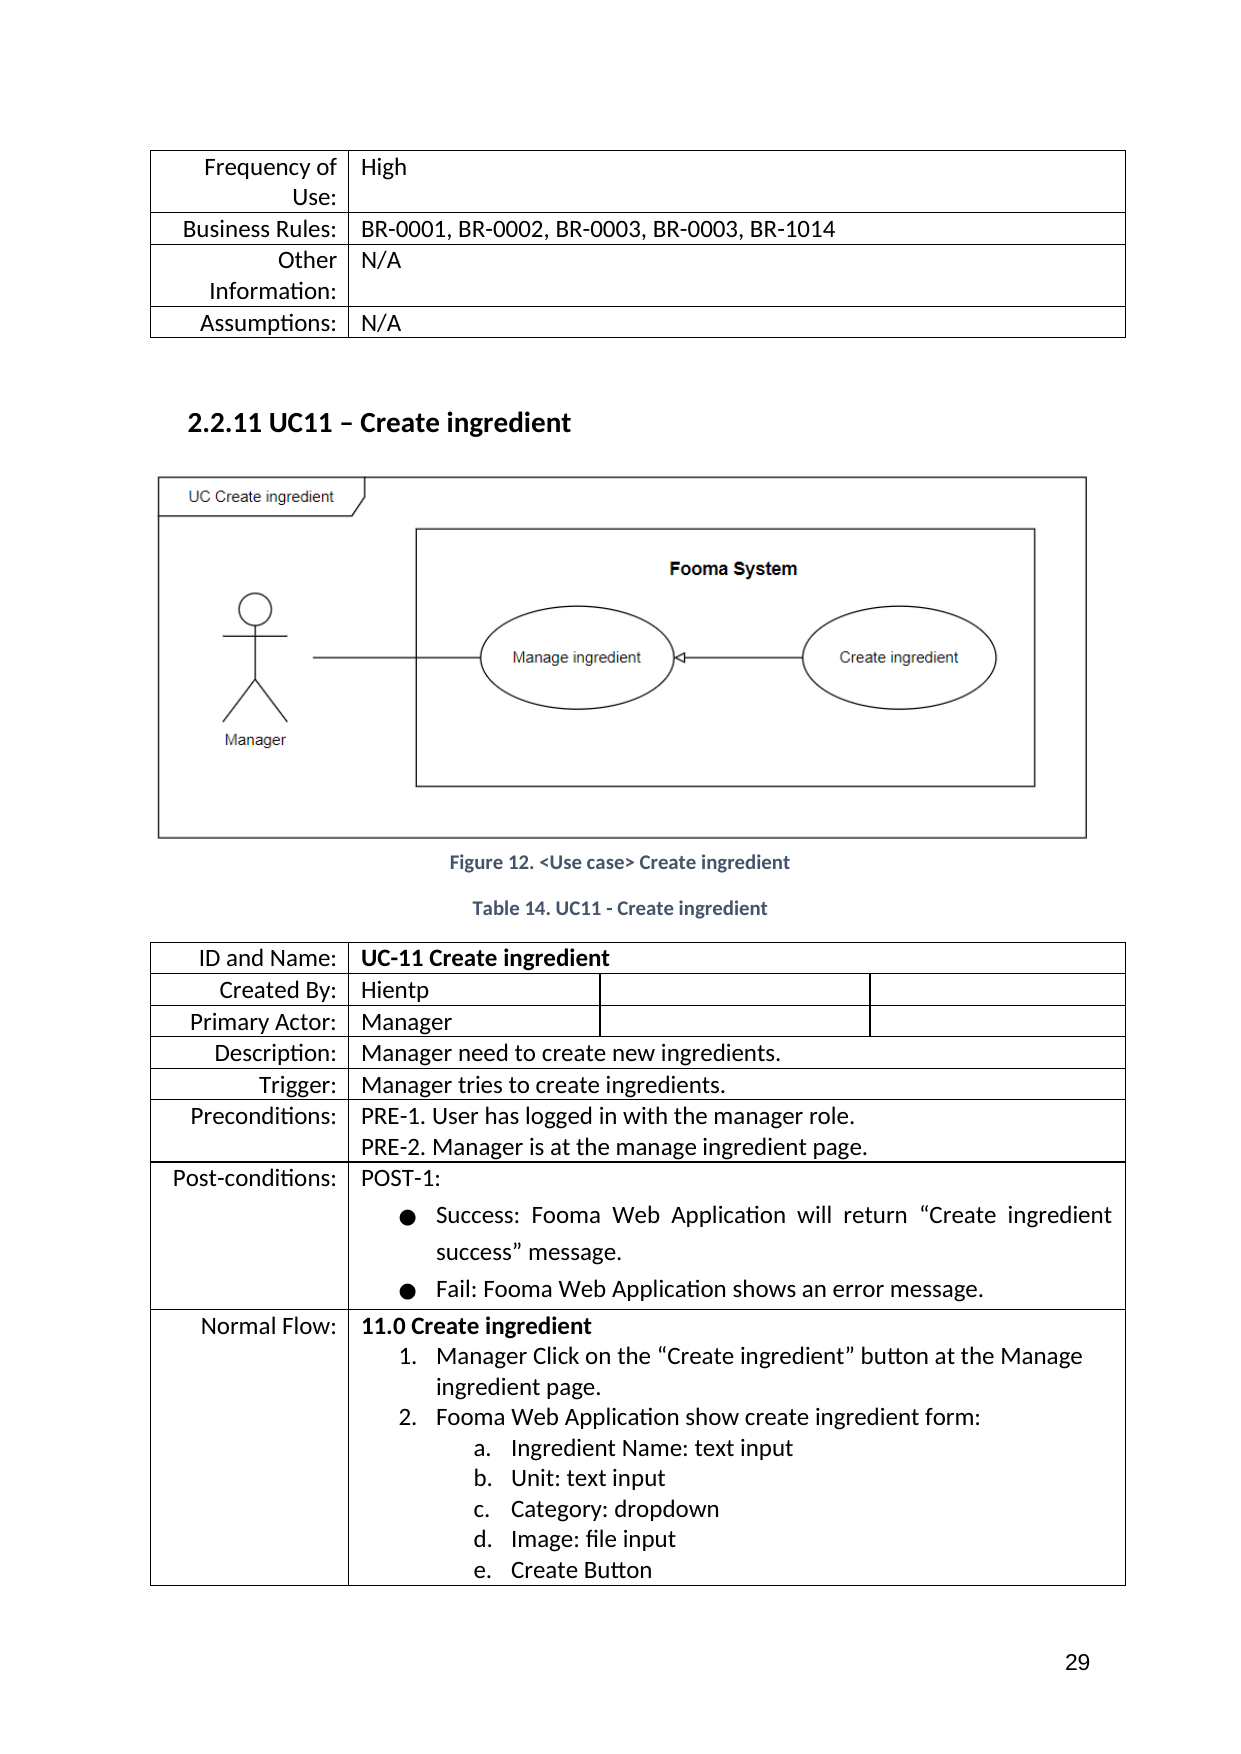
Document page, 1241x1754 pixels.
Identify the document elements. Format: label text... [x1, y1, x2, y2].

table_cell Manager need to create new ingredients. [349, 1037, 1125, 1068]
table_cell Post-conditions: [151, 1163, 348, 1309]
table_cell Description: [151, 1037, 348, 1068]
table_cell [349, 1310, 1125, 1585]
table_header ID and Name: [151, 943, 348, 973]
table_cell N/A [349, 307, 1125, 337]
table_cell Hientp [349, 974, 599, 1005]
table_cell Manager [349, 1006, 599, 1036]
table_cell Other Information: [151, 245, 348, 306]
table_cell Primary Actor: [151, 1006, 348, 1036]
table_cell Manager tries to create ingredients. [349, 1069, 1125, 1099]
table_cell Trigger: [151, 1069, 348, 1099]
table_cell Normal Flow: [151, 1310, 348, 1585]
table_cell [601, 974, 869, 1005]
table_cell PRE-1. User has logged in with the manager role. PRE-2. Manager is at the manage ingredient page. [349, 1100, 1125, 1161]
table_cell High [349, 151, 1125, 212]
table_header UC-11 Create ingredient [349, 943, 1125, 973]
table_cell Created By: [151, 974, 348, 1005]
picture [150, 470, 1091, 846]
subtitle 2.2.11 UC11 – Create ingredient [187, 404, 1090, 440]
table_cell Preconditions: [151, 1100, 348, 1161]
subtitle Table 14. UC11 - Create ingredient [150, 895, 1090, 921]
table_cell [871, 1006, 1125, 1036]
table_cell Frequency of Use: [151, 151, 348, 212]
table_cell [601, 1006, 869, 1036]
table_cell BR-0001, BR-0002, BR-0003, BR-0003, BR-1014 [349, 213, 1125, 244]
subtitle Figure 12. <Use case> Create ingredient [150, 849, 1090, 874]
table_cell [871, 974, 1125, 1005]
table_cell Assumptions: [151, 307, 348, 337]
table_cell Business Rules: [151, 213, 348, 244]
table_cell N/A [349, 245, 1125, 306]
table_cell POST-1: Success: Fooma Web Application will return “Create ingredient success” message. Fail: Fooma Web Application shows an error message. [349, 1163, 1125, 1309]
